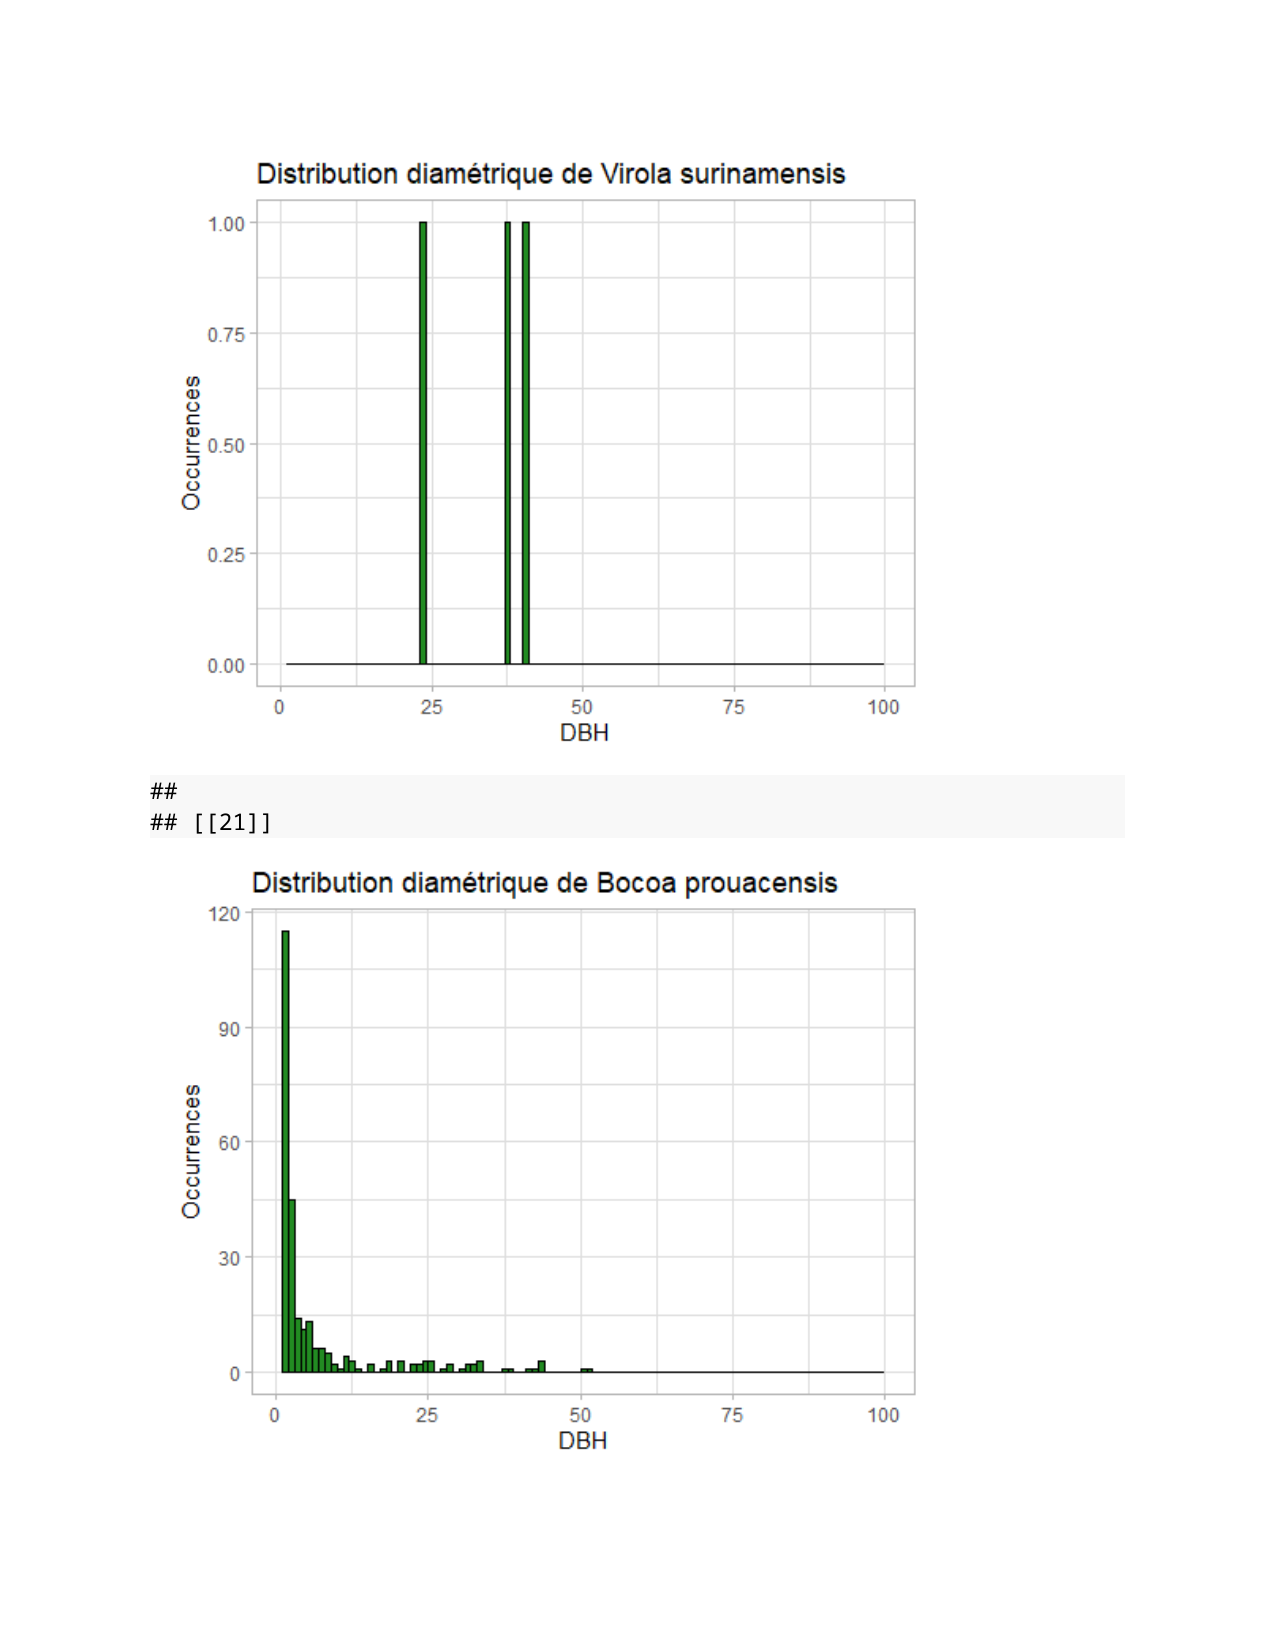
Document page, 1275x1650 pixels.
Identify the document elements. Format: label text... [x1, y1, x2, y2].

picture [168, 150, 927, 757]
text ## ## [[21]] [150, 775, 1125, 838]
picture [168, 858, 927, 1465]
